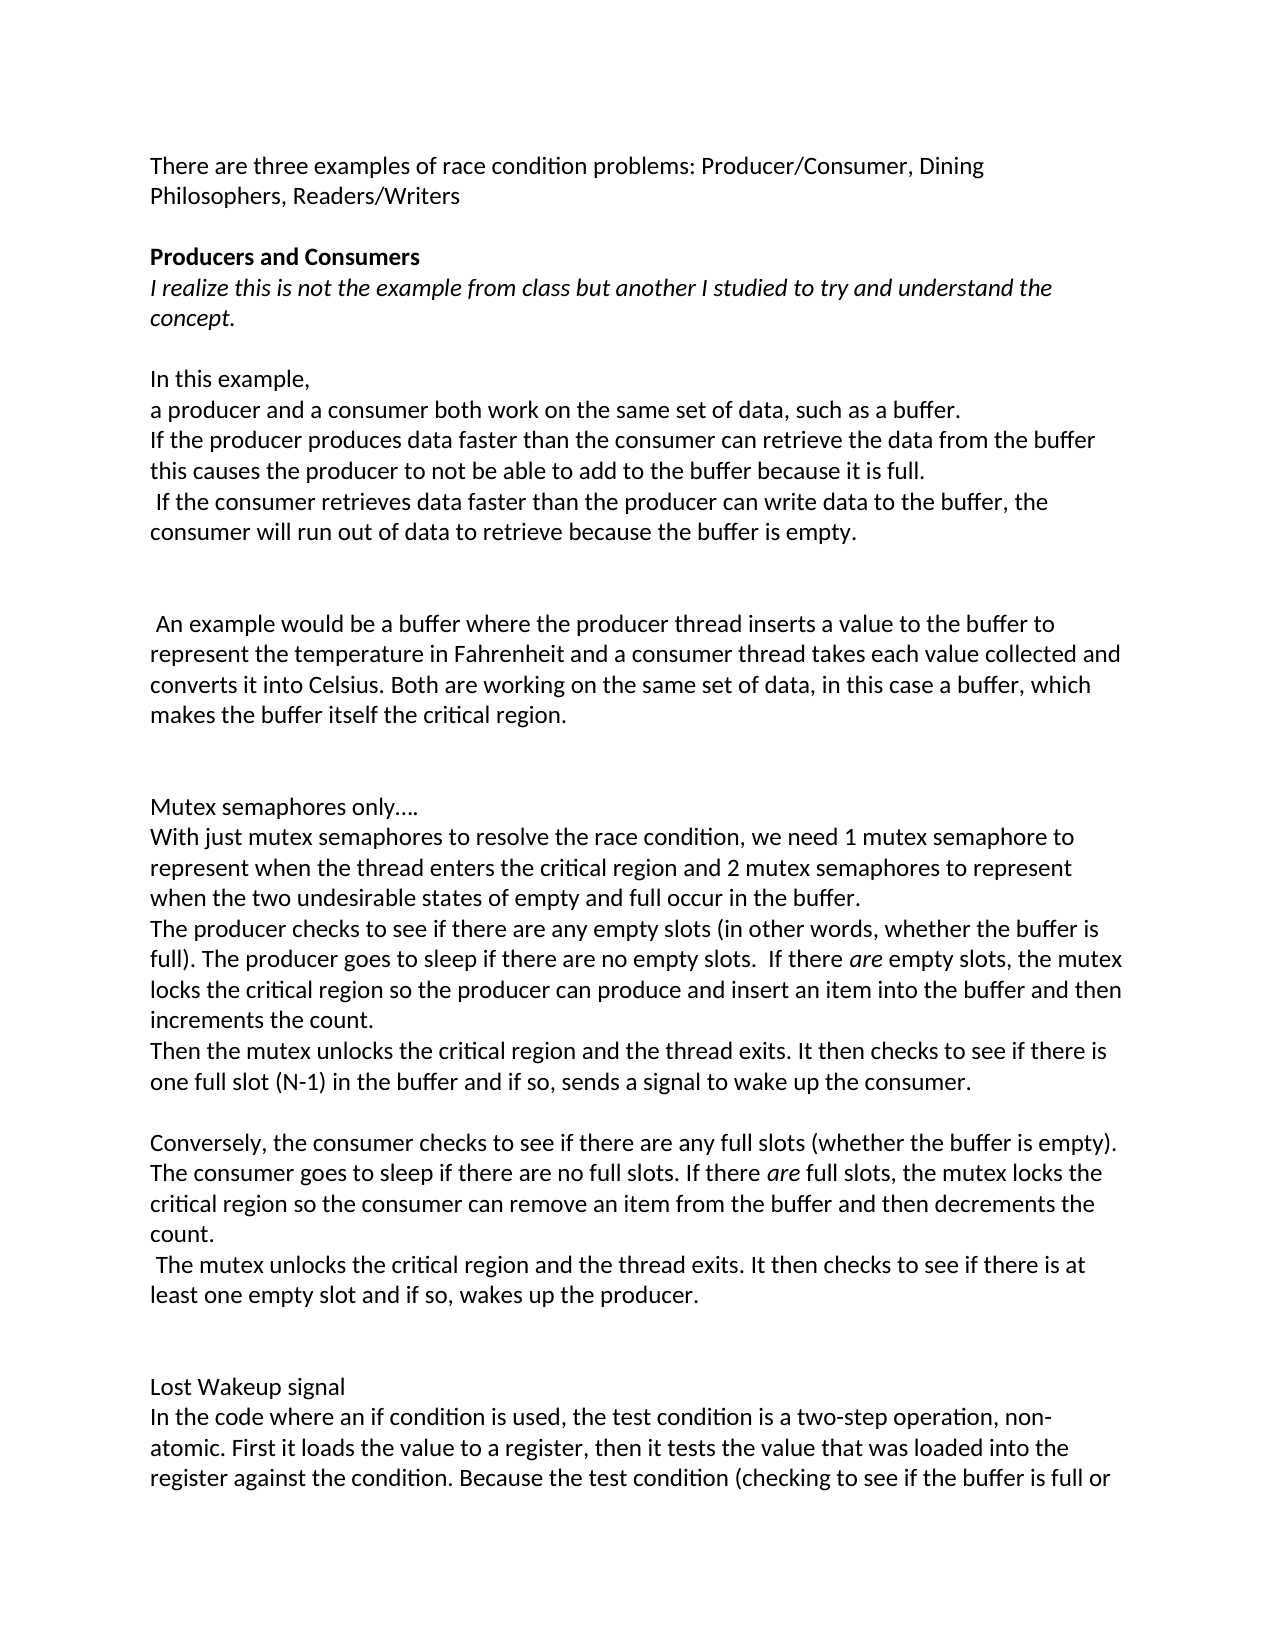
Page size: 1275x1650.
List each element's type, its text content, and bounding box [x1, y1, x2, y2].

text Mutex semaphores only…. [150, 791, 1125, 821]
text With just mutex semaphores to resolve the race condition, we need 1 mutex semaphore to represent when the thread enters the critical region and 2 mutex semaphores to represent when the two undesirable states of empty and full occur in the buffer. [150, 821, 1125, 913]
text If the consumer retrieves data faster than the producer can write data to the buffer, the consumer will run out of data to retrieve because the buffer is empty. [150, 486, 1125, 547]
text I realize this is not the example from class but another I studied to try and understand the concept. [150, 272, 1125, 333]
text The mutex unlocks the critical region and the thread exits. It then checks to see if there is at least one empty slot and if so, wakes up the producer. [150, 1249, 1125, 1310]
text Producers and Consumers [150, 242, 1125, 272]
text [150, 1401, 1125, 1493]
text There are three examples of race condition problems: Producer/Consumer, Dining Philosophers, Readers/Writers [150, 150, 1125, 211]
text An example would be a buffer where the producer thread inserts a value to the buffer to represent the temperature in Fahrenheit and a consumer thread takes each value collected and converts it into Celsius. Both are working on the same set of data, in this case a buffer, which makes the buffer itself the critical region. [150, 608, 1125, 730]
text The producer checks to see if there are any empty slots (in other words, whether the buffer is full). The producer goes to sleep if there are no empty slots. If there are empty slots, the mutex locks the critical region so the producer can produce and insert an item into the buffer and then increments the count. [150, 913, 1125, 1035]
text Then the mutex unlocks the critical region and the thread exits. It then checks to see if there is one full slot (N-1) in the buffer and if so, sends a signal to wake up the consumer. [150, 1035, 1125, 1096]
text In this example, [150, 364, 1125, 394]
text Lost Wakeup signal [150, 1371, 1125, 1401]
text If the producer produces data faster than the consumer can retrieve the data from the buffer this causes the producer to not be able to add to the buffer because it is full. [150, 425, 1125, 486]
text Conversely, the consumer checks to see if there are any full slots (whether the buffer is empty). The consumer goes to sleep if there are no full slots. If there are full slots, the mutex locks the critical region so the consumer can remove an item from the buffer and then decrements the count. [150, 1127, 1125, 1249]
text a producer and a consumer both work on the same set of data, such as a buffer. [150, 394, 1125, 425]
